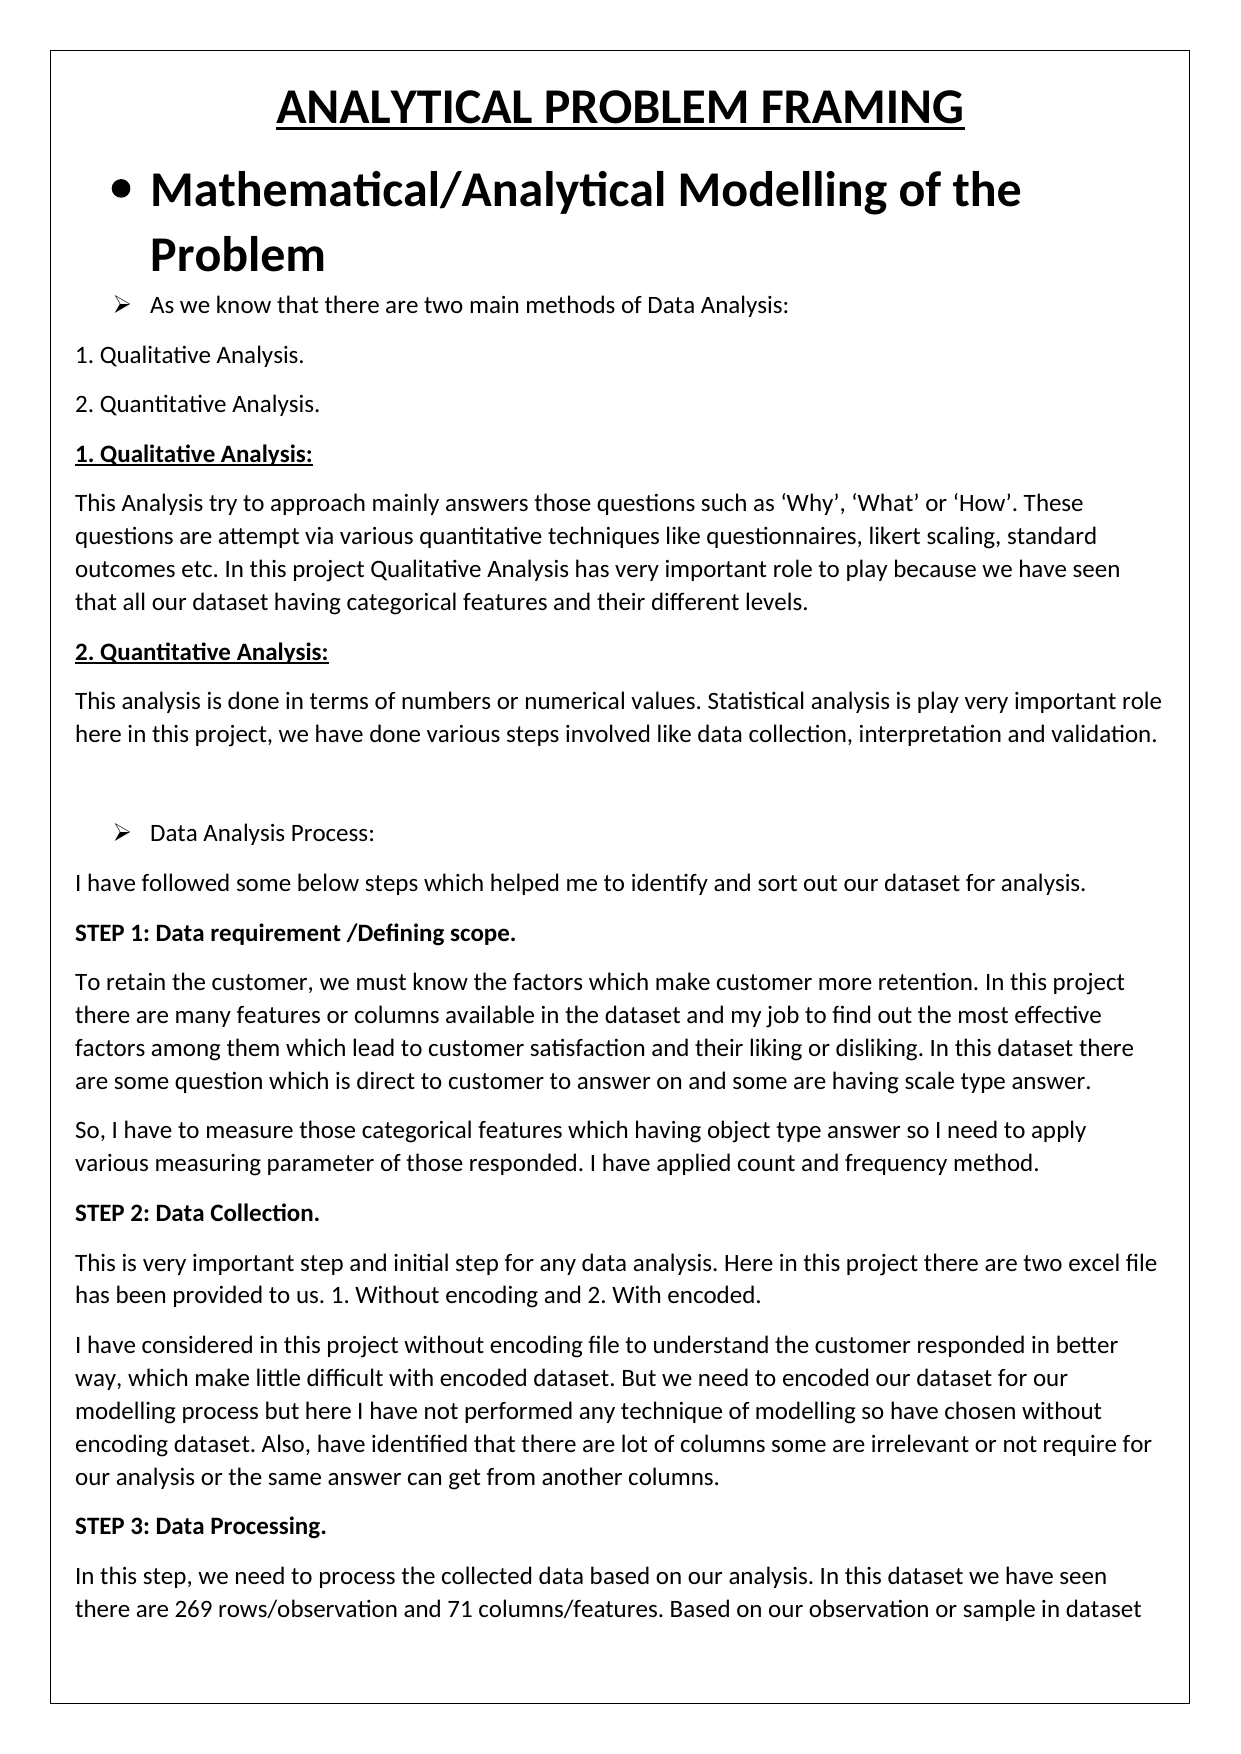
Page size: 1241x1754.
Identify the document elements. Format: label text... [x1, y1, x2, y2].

text This analysis is done in terms of numbers or numerical values. Statistical analysis is play very important role here in this project, we have done various steps involved like data collection, interpretation and validation. [75, 685, 1165, 749]
list Data Analysis Process: [112, 817, 1165, 848]
text STEP 2: Data Collection. [75, 1197, 1165, 1228]
list Mathematical/Analytical Modelling of the Problem [112, 157, 1165, 284]
text I have considered in this project without encoding file to understand the customer responded in better way, which make little difficult with encoded dataset. But we need to encoded our dataset for our modelling process but here I have not performed any technique of modelling so have chosen without encoding dataset. Also, have identified that there are lot of columns some are irrelevant or not require for our analysis or the same answer can get from another columns. [75, 1329, 1165, 1491]
text I have followed some below steps which helped me to identify and sort out our dataset for analysis. [75, 867, 1165, 898]
text 1. Qualitative Analysis. [75, 339, 1165, 369]
text 2. Quantitative Analysis. [75, 388, 1165, 419]
text This is very important step and initial step for any data analysis. Here in this project there are two excel file has been provided to us. 1. Without encoding and 2. With encoded. [75, 1247, 1165, 1310]
text So, I have to measure those categorical features which having object type answer so I need to apply various measuring parameter of those responded. I have applied count and frequency method. [75, 1114, 1165, 1178]
text This Analysis try to approach mainly answers those questions such as ‘Why’, ‘What’ or ‘How’. These questions are attempt via various quantitative techniques like questionnaires, likert scaling, standard outcomes etc. In this project Qualitative Analysis has very important role to play because we have seen that all our dataset having categorical features and their different levels. [75, 487, 1165, 617]
list As we know that there are two main methods of Data Analysis: [112, 289, 1165, 320]
text To retain the customer, we must know the factors which make customer more retention. In this project there are many features or columns available in the dataset and my job to find out the most effective factors among them which lead to customer satisfaction and their liking or disliking. In this dataset there are some question which is direct to customer to answer on and some are having scale type answer. [75, 966, 1165, 1096]
text 2. Quantitative Analysis: [75, 636, 1165, 666]
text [75, 1560, 1165, 1623]
text ANALYTICAL PROBLEM FRAMING [75, 75, 1165, 136]
text 1. Qualitative Analysis: [75, 438, 1165, 468]
text STEP 1: Data requirement /Defining scope. [75, 917, 1165, 947]
text STEP 3: Data Processing. [75, 1510, 1165, 1541]
